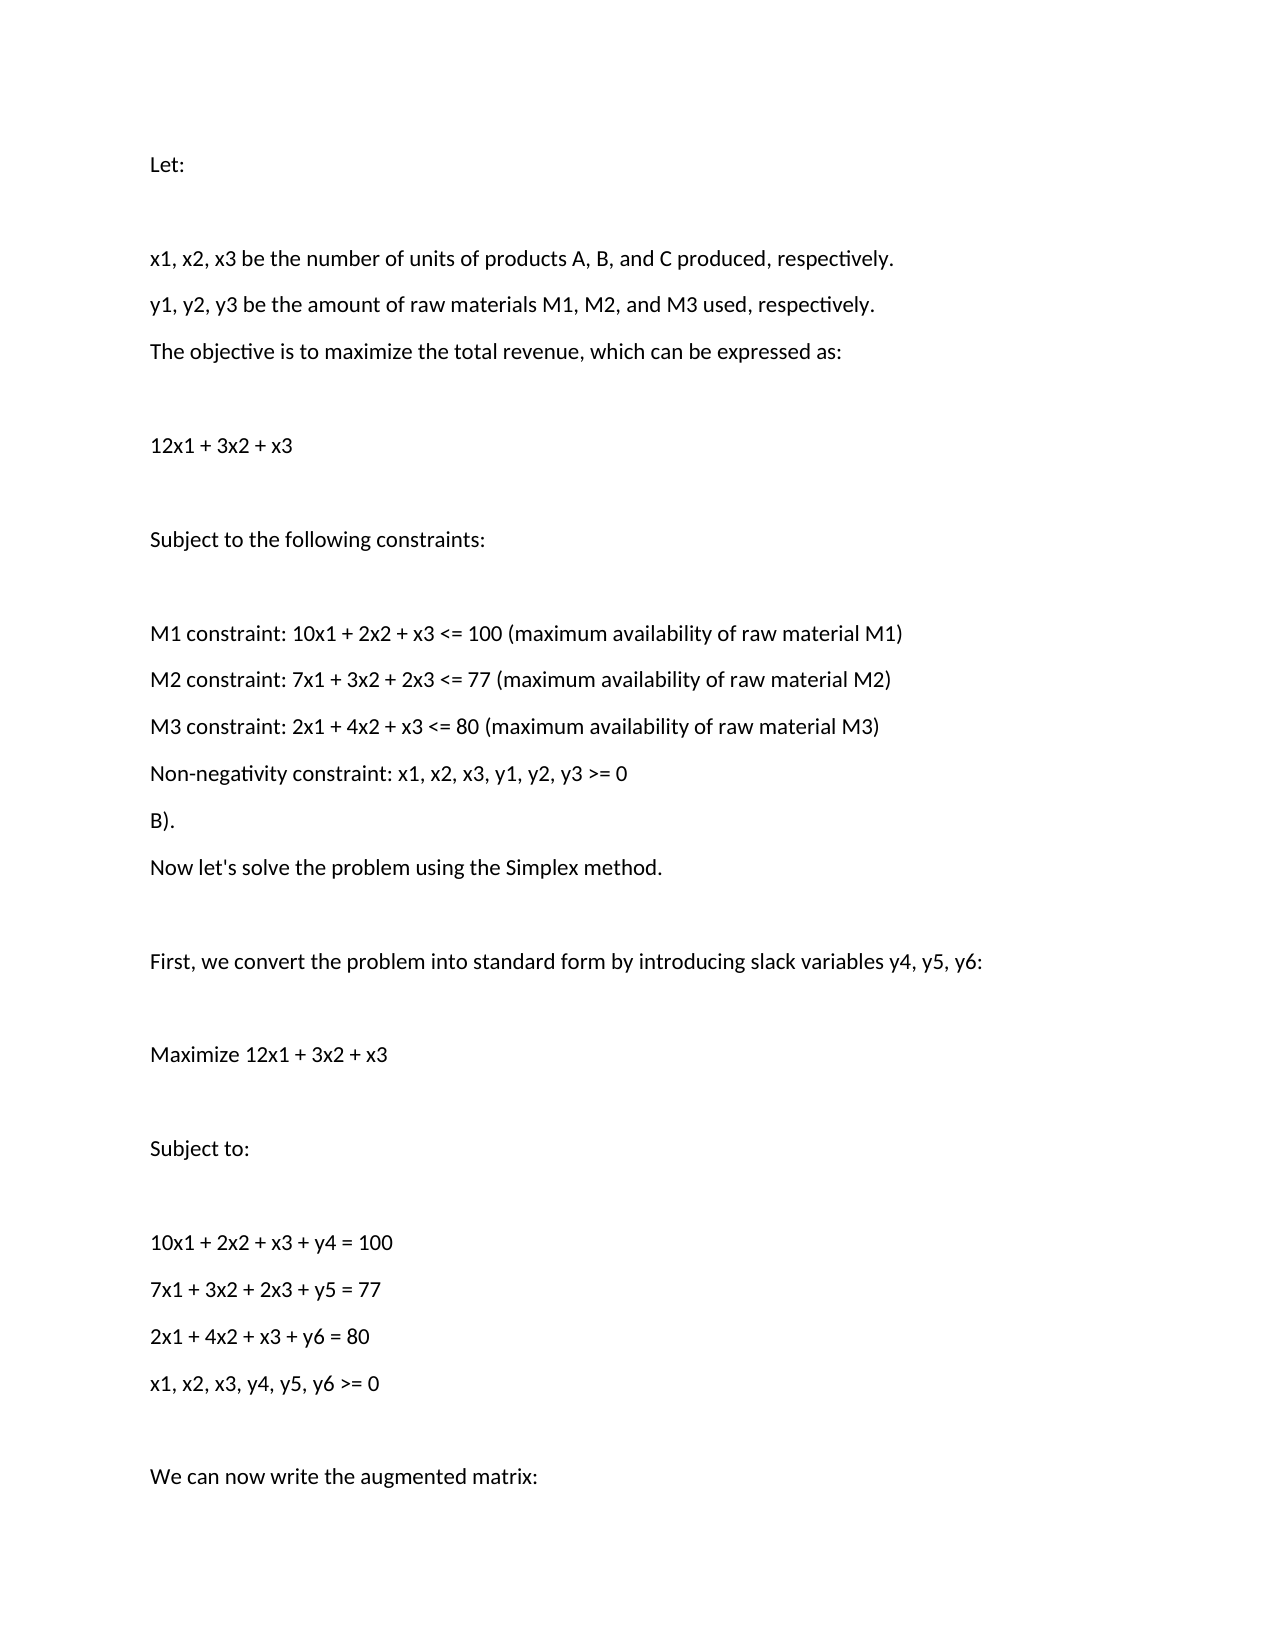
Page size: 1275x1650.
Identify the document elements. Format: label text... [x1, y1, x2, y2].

text We can now write the augmented matrix: [150, 1462, 1125, 1491]
text Maximize 12x1 + 3x2 + x3 [150, 1041, 1125, 1069]
text M3 constraint: 2x1 + 4x2 + x3 <= 80 (maximum availability of raw material M3) [150, 712, 1125, 741]
text M1 constraint: 10x1 + 2x2 + x3 <= 100 (maximum availability of raw material M1) [150, 619, 1125, 647]
text 7x1 + 3x2 + 2x3 + y5 = 77 [150, 1275, 1125, 1303]
text x1, x2, x3, y4, y5, y6 >= 0 [150, 1369, 1125, 1397]
text B). [150, 806, 1125, 834]
text 10x1 + 2x2 + x3 + y4 = 100 [150, 1228, 1125, 1256]
text 12x1 + 3x2 + x3 [150, 431, 1125, 459]
text x1, x2, x3 be the number of units of products A, B, and C produced, respectively. [150, 244, 1125, 272]
text Non-negativity constraint: x1, x2, x3, y1, y2, y3 >= 0 [150, 759, 1125, 787]
text Now let's solve the problem using the Simplex method. [150, 853, 1125, 881]
text 2x1 + 4x2 + x3 + y6 = 80 [150, 1322, 1125, 1350]
text First, we convert the problem into standard form by introducing slack variables y4, y5, y6: [150, 947, 1125, 975]
text y1, y2, y3 be the amount of raw materials M1, M2, and M3 used, respectively. [150, 291, 1125, 319]
text Subject to: [150, 1134, 1125, 1162]
text The objective is to maximize the total revenue, which can be expressed as: [150, 337, 1125, 366]
text M2 constraint: 7x1 + 3x2 + 2x3 <= 77 (maximum availability of raw material M2) [150, 666, 1125, 694]
text Subject to the following constraints: [150, 525, 1125, 553]
text Let: [150, 150, 1125, 178]
